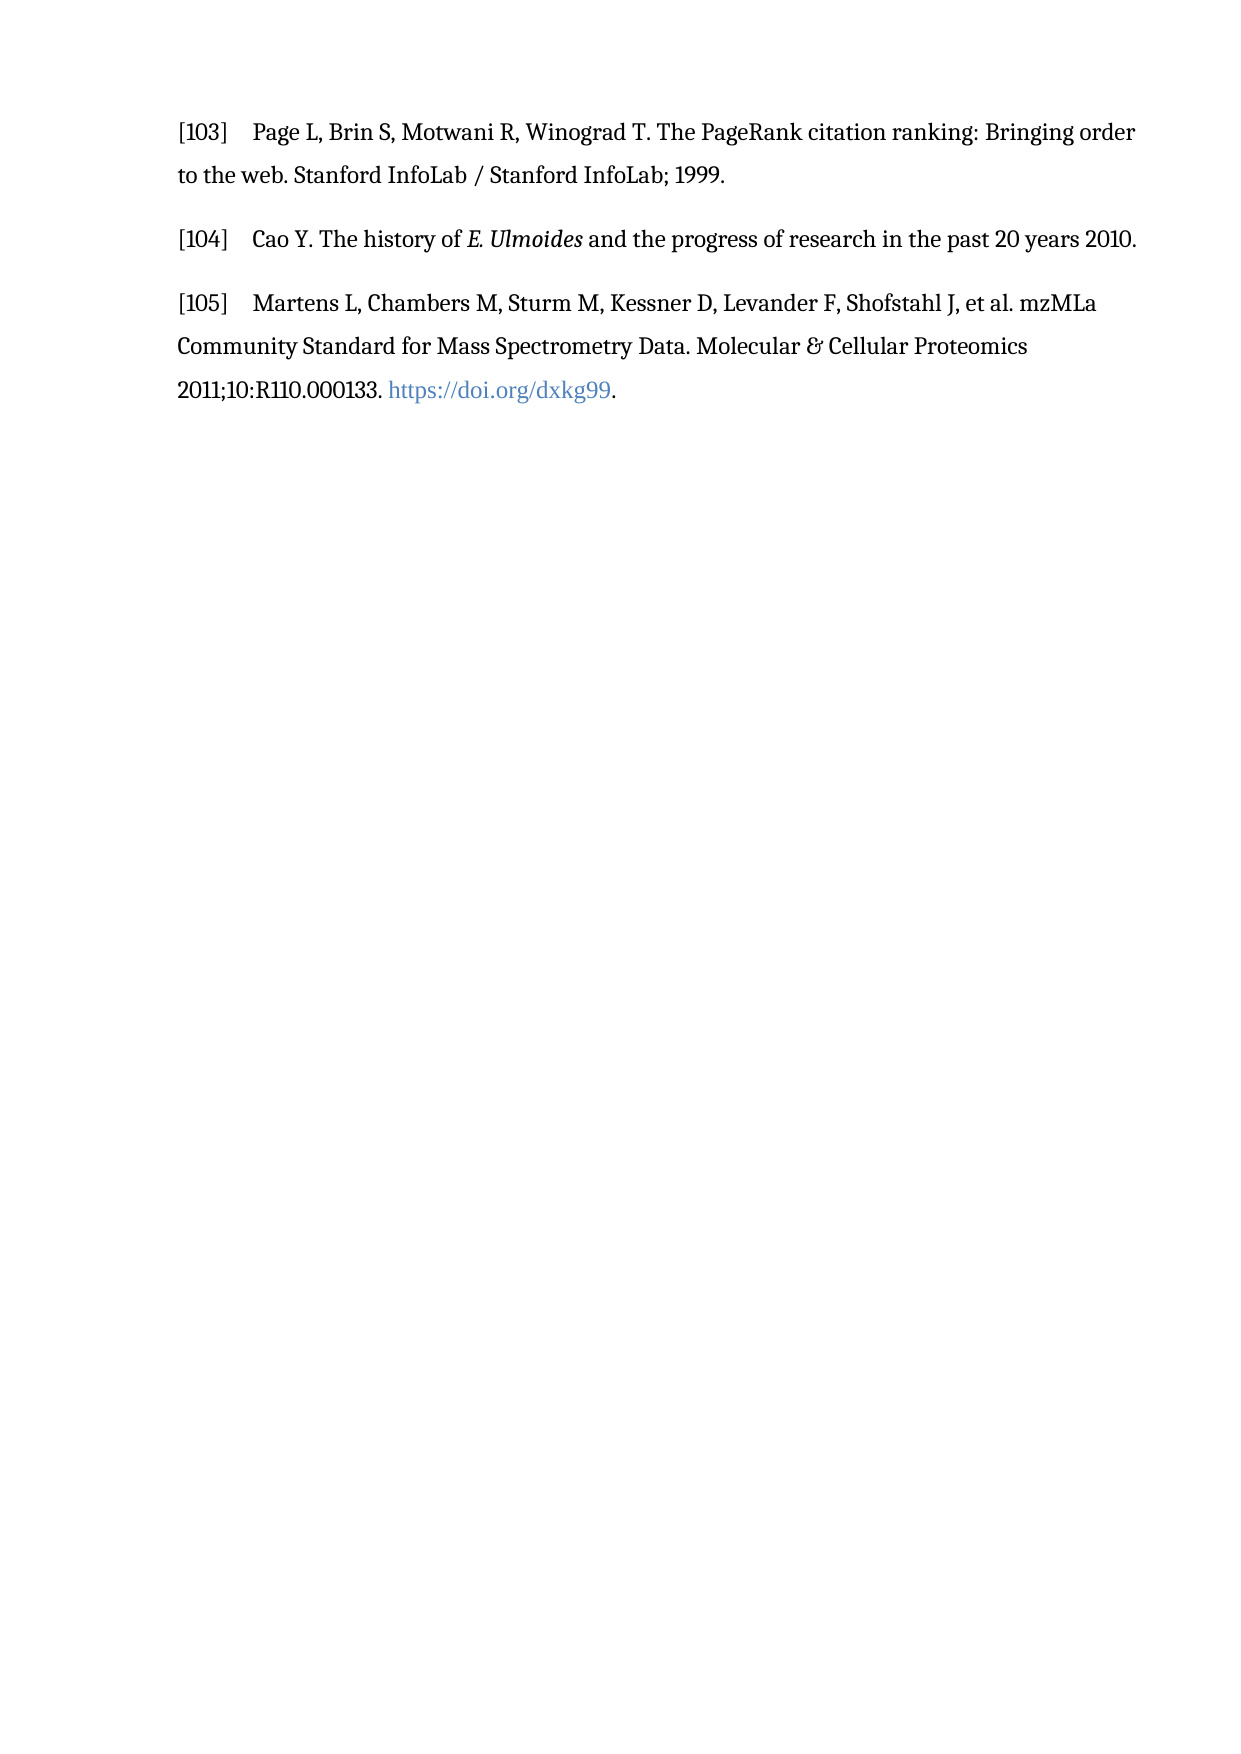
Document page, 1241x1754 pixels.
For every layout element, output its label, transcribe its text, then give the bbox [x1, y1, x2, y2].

text [104] Cao Y. The history of E. Ulmoides and the progress of research in the past 20 years 2010. [177, 225, 1152, 254]
text [103] Page L, Brin S, Motwani R, Winograd T. The PageRank citation ranking: Bringing order to the web. Stanford InfoLab / Stanford InfoLab; 1999. [177, 118, 1152, 190]
text [105] Martens L, Chambers M, Sturm M, Kessner D, Levander F, Shofstahl J, et al. mzMLa Community Standard for Mass Spectrometry Data. Molecular & Cellular Proteomics 2011;10:R110.000133. https://doi.org/dxkg99. [177, 289, 1152, 405]
